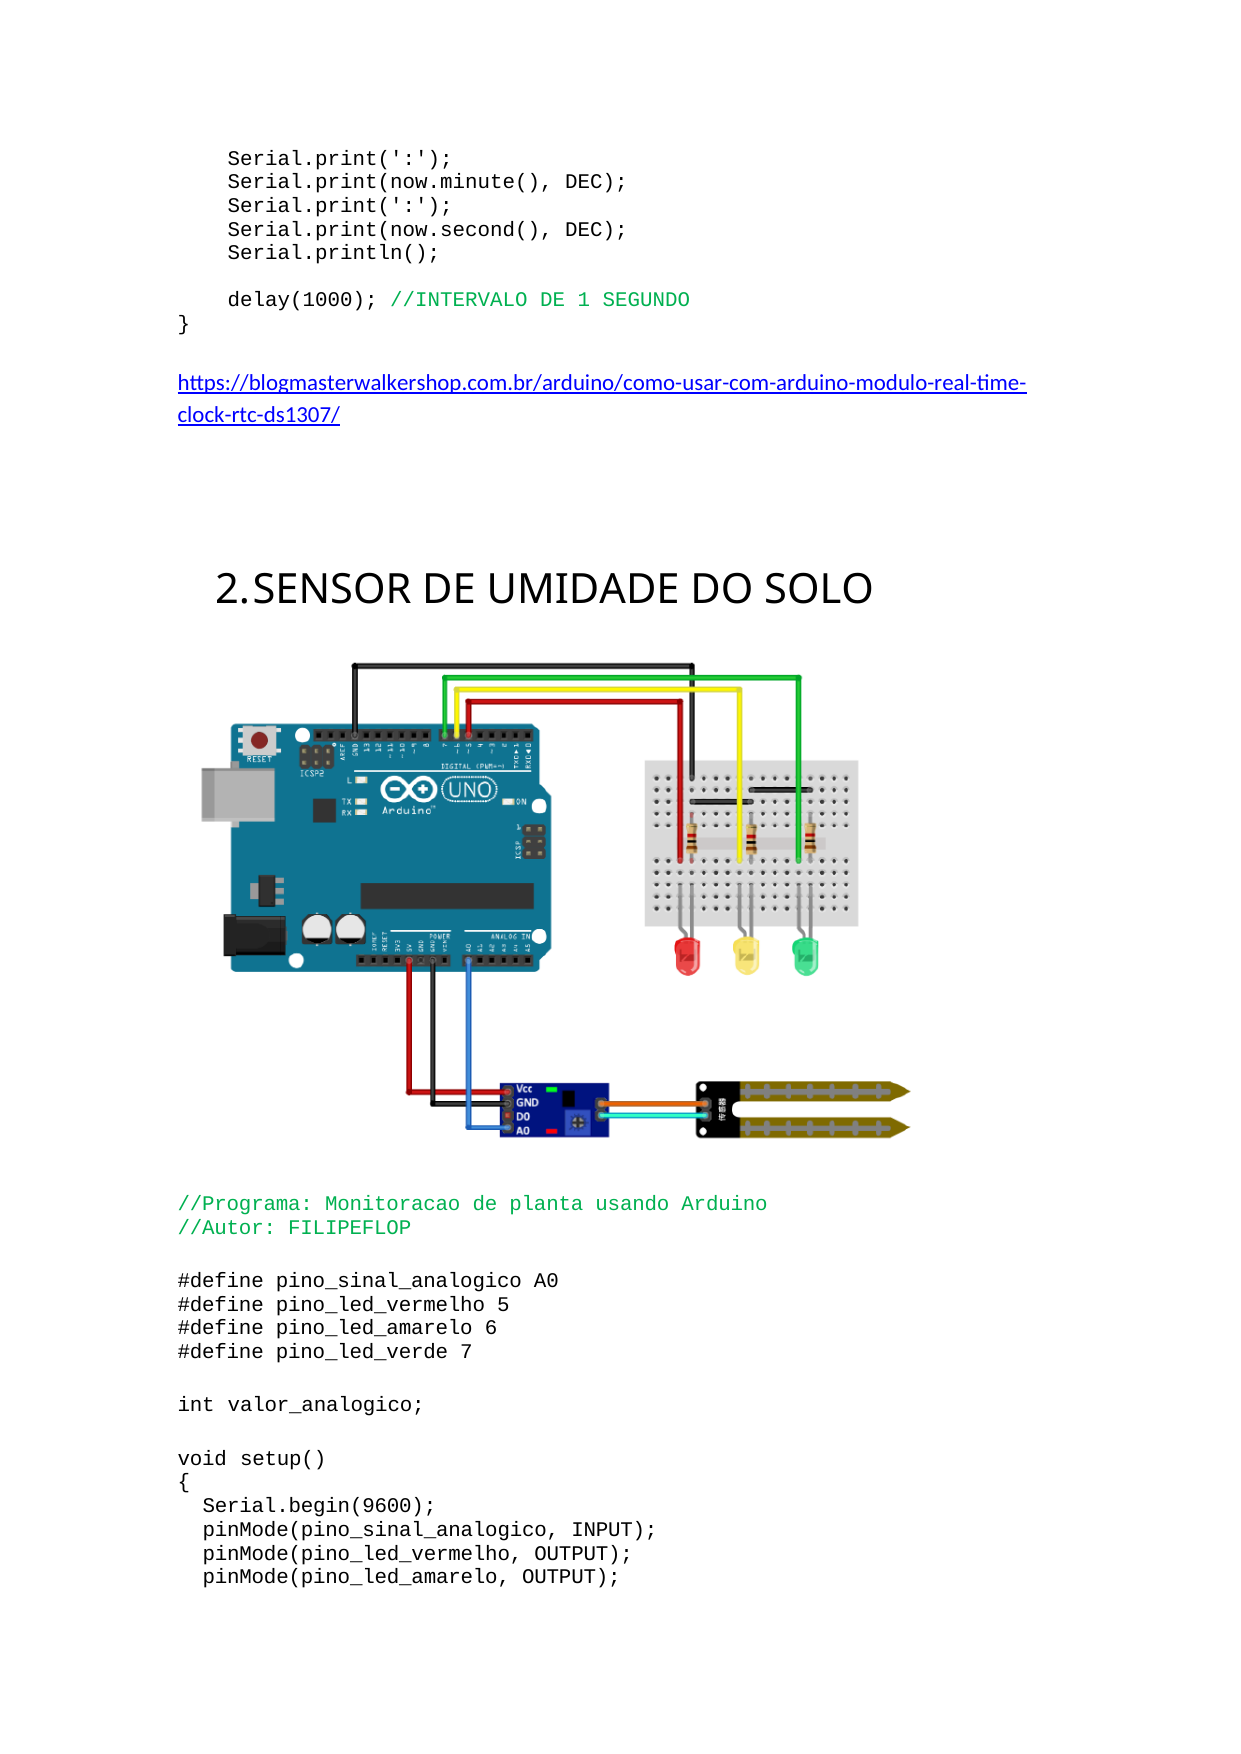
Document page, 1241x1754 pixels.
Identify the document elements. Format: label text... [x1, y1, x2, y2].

text Serial.begin(9600); [177, 1495, 1063, 1519]
text pinMode(pino_sinal_analogico, INPUT); [177, 1519, 1063, 1542]
text Serial.print(':'); [177, 148, 1063, 171]
text #define pino_sinal_analogico A0 [177, 1270, 1063, 1294]
picture [177, 645, 947, 1168]
text Serial.println(); [177, 242, 1063, 266]
text pinMode(pino_led_vermelho, OUTPUT); [177, 1542, 1063, 1566]
text void setup() [177, 1448, 1063, 1472]
text Serial.print(':'); [177, 195, 1063, 218]
text delay(1000); //INTERVALO DE 1 SEGUNDO [177, 289, 1063, 313]
list SENSOR DE UMIDADE DO SOLO [215, 559, 1063, 616]
text //Programa: Monitoracao de planta usando Arduino [177, 1193, 1063, 1217]
text //Autor: FILIPEFLOP [177, 1217, 1063, 1240]
text https://blogmasterwalkershop.com.br/arduino/como-usar-com-arduino-modulo-real-time-clock-rtc-ds1307/ [177, 368, 1063, 428]
text Serial.print(now.second(), DEC); [177, 218, 1063, 242]
text #define pino_led_amarelo 6 [177, 1317, 1063, 1341]
text #define pino_led_vermelho 5 [177, 1294, 1063, 1317]
text Serial.print(now.minute(), DEC); [177, 171, 1063, 195]
text { [177, 1472, 1063, 1495]
text pinMode(pino_led_amarelo, OUTPUT); [177, 1566, 1063, 1590]
text #define pino_led_verde 7 [177, 1341, 1063, 1365]
text } [177, 313, 1063, 337]
text int valor_analogico; [177, 1394, 1063, 1418]
